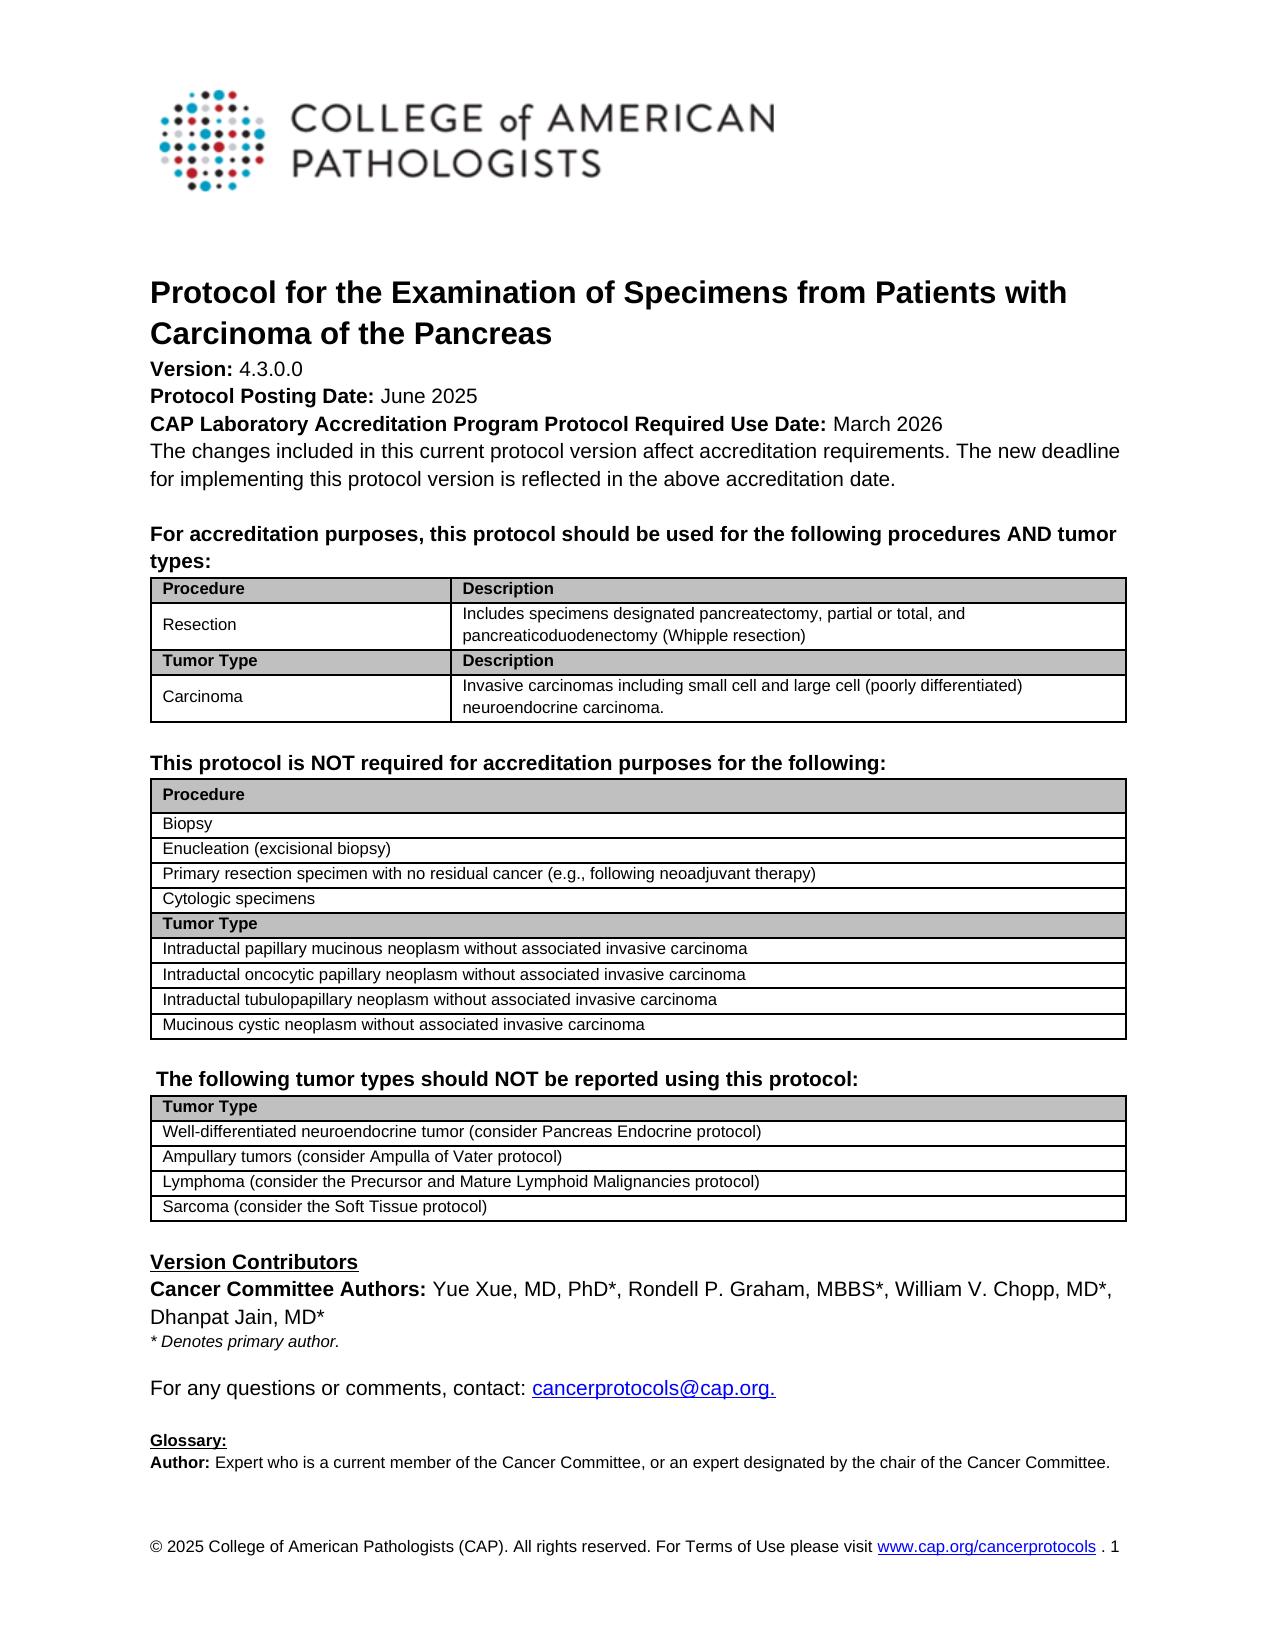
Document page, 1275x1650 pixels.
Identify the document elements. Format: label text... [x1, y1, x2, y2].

table_cell Mucinous cystic neoplasm without associated invasive carcinoma [152, 1015, 1125, 1037]
table_cell Tumor Type [152, 651, 450, 674]
table_cell Ampullary tumors (consider Ampulla of Vater protocol) [152, 1147, 1125, 1170]
table_cell Enucleation (excisional biopsy) [152, 839, 1125, 862]
table_cell Includes specimens designated pancreatectomy, partial or total, and pancreaticoduodenectomy (Whipple resection) [452, 604, 1125, 649]
table_cell Description [452, 651, 1125, 674]
text Author: Expert who is a current member of the Cancer Committee, or an expert designated by the chair of the Cancer Committee. [150, 1453, 1125, 1472]
text The changes included in this current protocol version affect accreditation requirements. The new deadline for implementing this protocol version is reflected in the above accreditation date. [150, 439, 1125, 491]
text * Denotes primary author. [150, 1332, 1125, 1351]
text This protocol is NOT required for accreditation purposes for the following: [150, 751, 1125, 774]
table_cell Cytologic specimens [152, 889, 1125, 912]
table_cell Invasive carcinomas including small cell and large cell (poorly differentiated) neuroendocrine carcinoma. [452, 676, 1125, 721]
table_cell Intraductal papillary mucinous neoplasm without associated invasive carcinoma [152, 939, 1125, 962]
text Protocol for the Examination of Specimens from Patients with Carcinoma of the Pancreas [150, 274, 1125, 351]
text Version: 4.3.0.0 [150, 357, 1125, 381]
table_cell Tumor Type [152, 914, 1125, 937]
text Cancer Committee Authors: Yue Xue, MD, PhD*, Rondell P. Graham, MBBS*, William V. Chopp, MD*, Dhanpat Jain, MD* [150, 1277, 1125, 1329]
table_header Tumor Type [152, 1097, 1125, 1120]
table_cell Lymphoma (consider the Precursor and Mature Lymphoid Malignancies protocol) [152, 1172, 1125, 1195]
table_header Description [452, 579, 1125, 602]
text The following tumor types should NOT be reported using this protocol: [150, 1067, 1125, 1091]
text Protocol Posting Date: June 2025 [150, 384, 1125, 408]
table_cell Intraductal oncocytic papillary neoplasm without associated invasive carcinoma [152, 964, 1125, 987]
text For any questions or comments, contact: cancerprotocols@cap.org. [150, 1376, 1125, 1400]
table_cell Primary resection specimen with no residual cancer (e.g., following neoadjuvant therapy) [152, 864, 1125, 887]
table_cell Resection [152, 604, 450, 649]
table_cell Intraductal tubulopapillary neoplasm without associated invasive carcinoma [152, 989, 1125, 1012]
table_header Procedure [152, 780, 1125, 812]
table_cell Well-differentiated neuroendocrine tumor (consider Pancreas Endocrine protocol) [152, 1122, 1125, 1145]
text CAP Laboratory Accreditation Program Protocol Required Use Date: March 2026 [150, 412, 1125, 436]
table_cell Sarcoma (consider the Soft Tissue protocol) [152, 1197, 1125, 1220]
text For accreditation purposes, this protocol should be used for the following procedures AND tumor types: [150, 522, 1125, 573]
text Glossary: [150, 1431, 1125, 1450]
table_header Procedure [152, 579, 450, 602]
table_cell Biopsy [152, 814, 1125, 837]
table_cell Carcinoma [152, 676, 450, 721]
picture [150, 75, 805, 205]
text Version Contributors [150, 1250, 1125, 1274]
